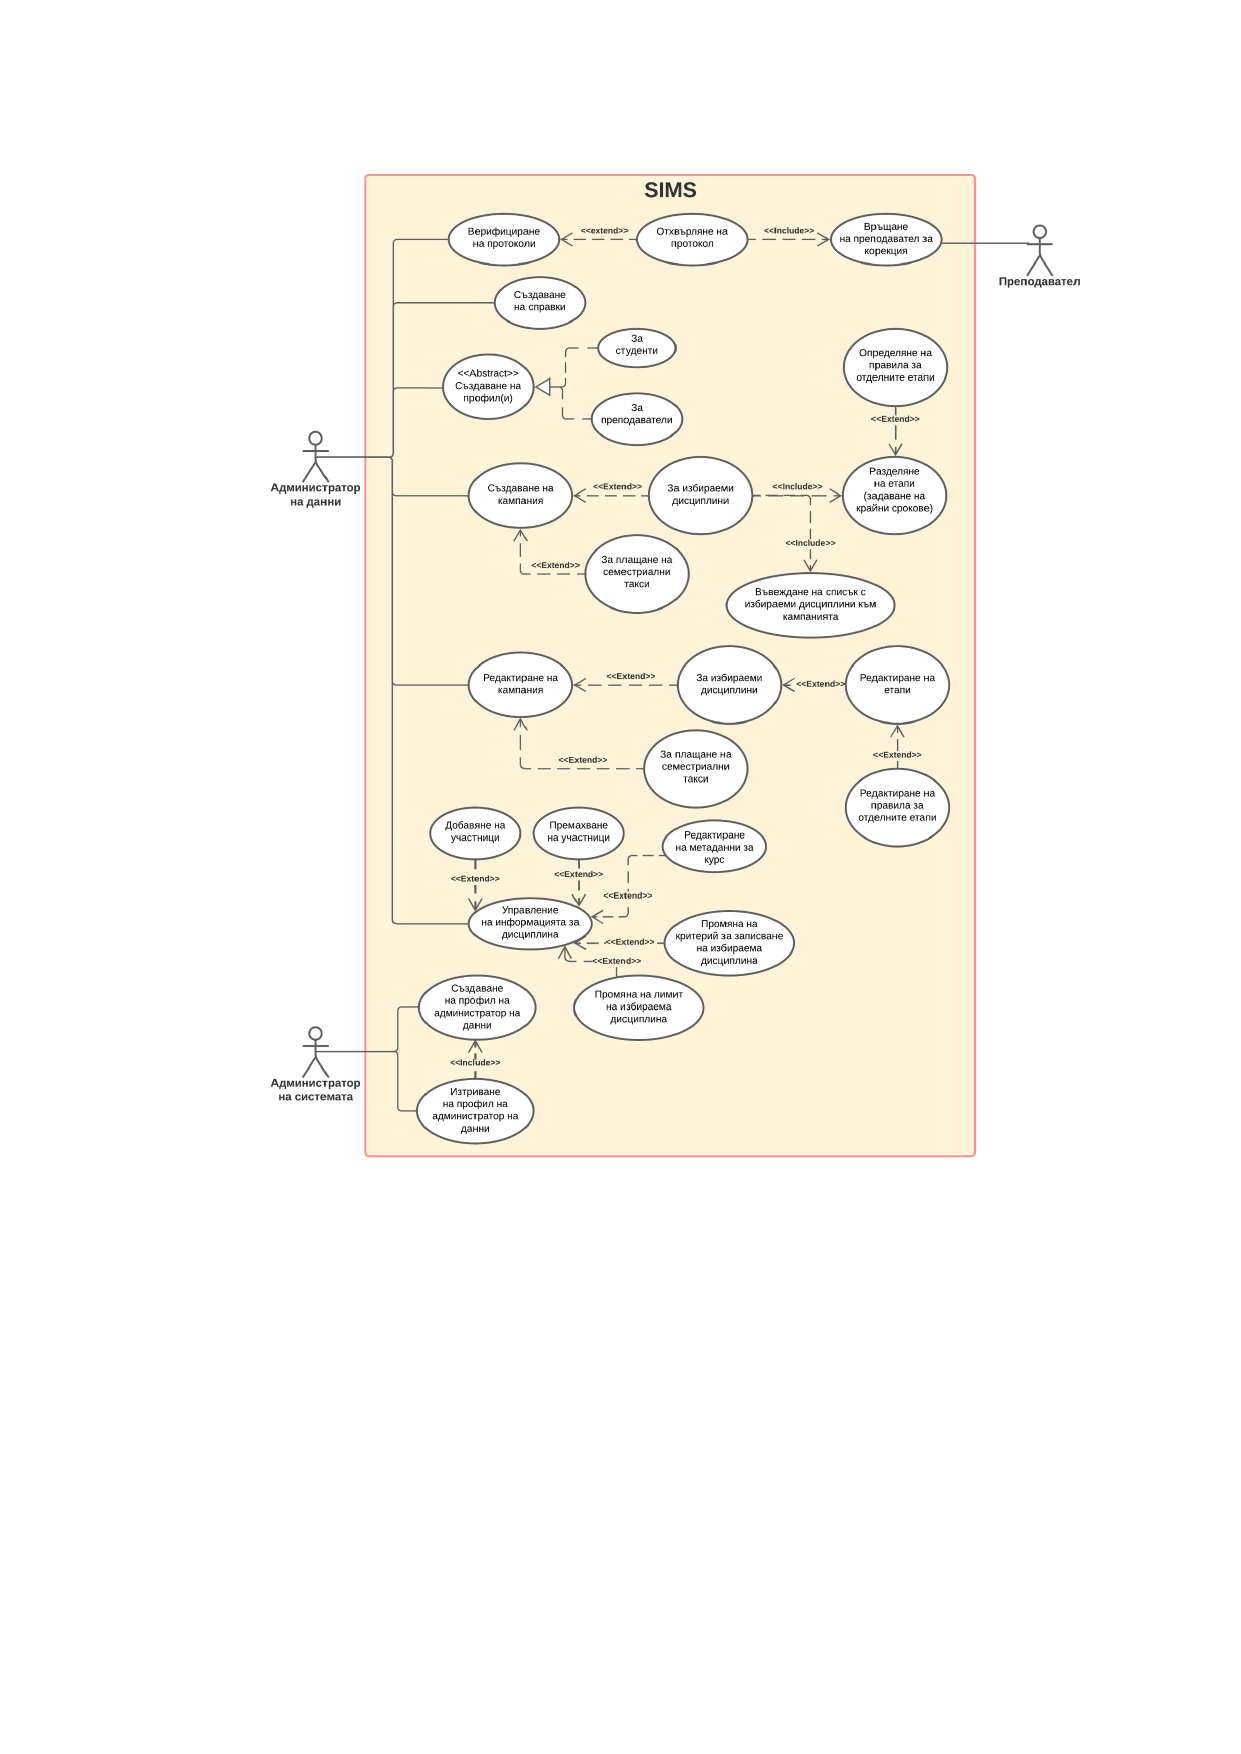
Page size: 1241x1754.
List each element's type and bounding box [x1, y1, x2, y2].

picture [225, 150, 1125, 1182]
